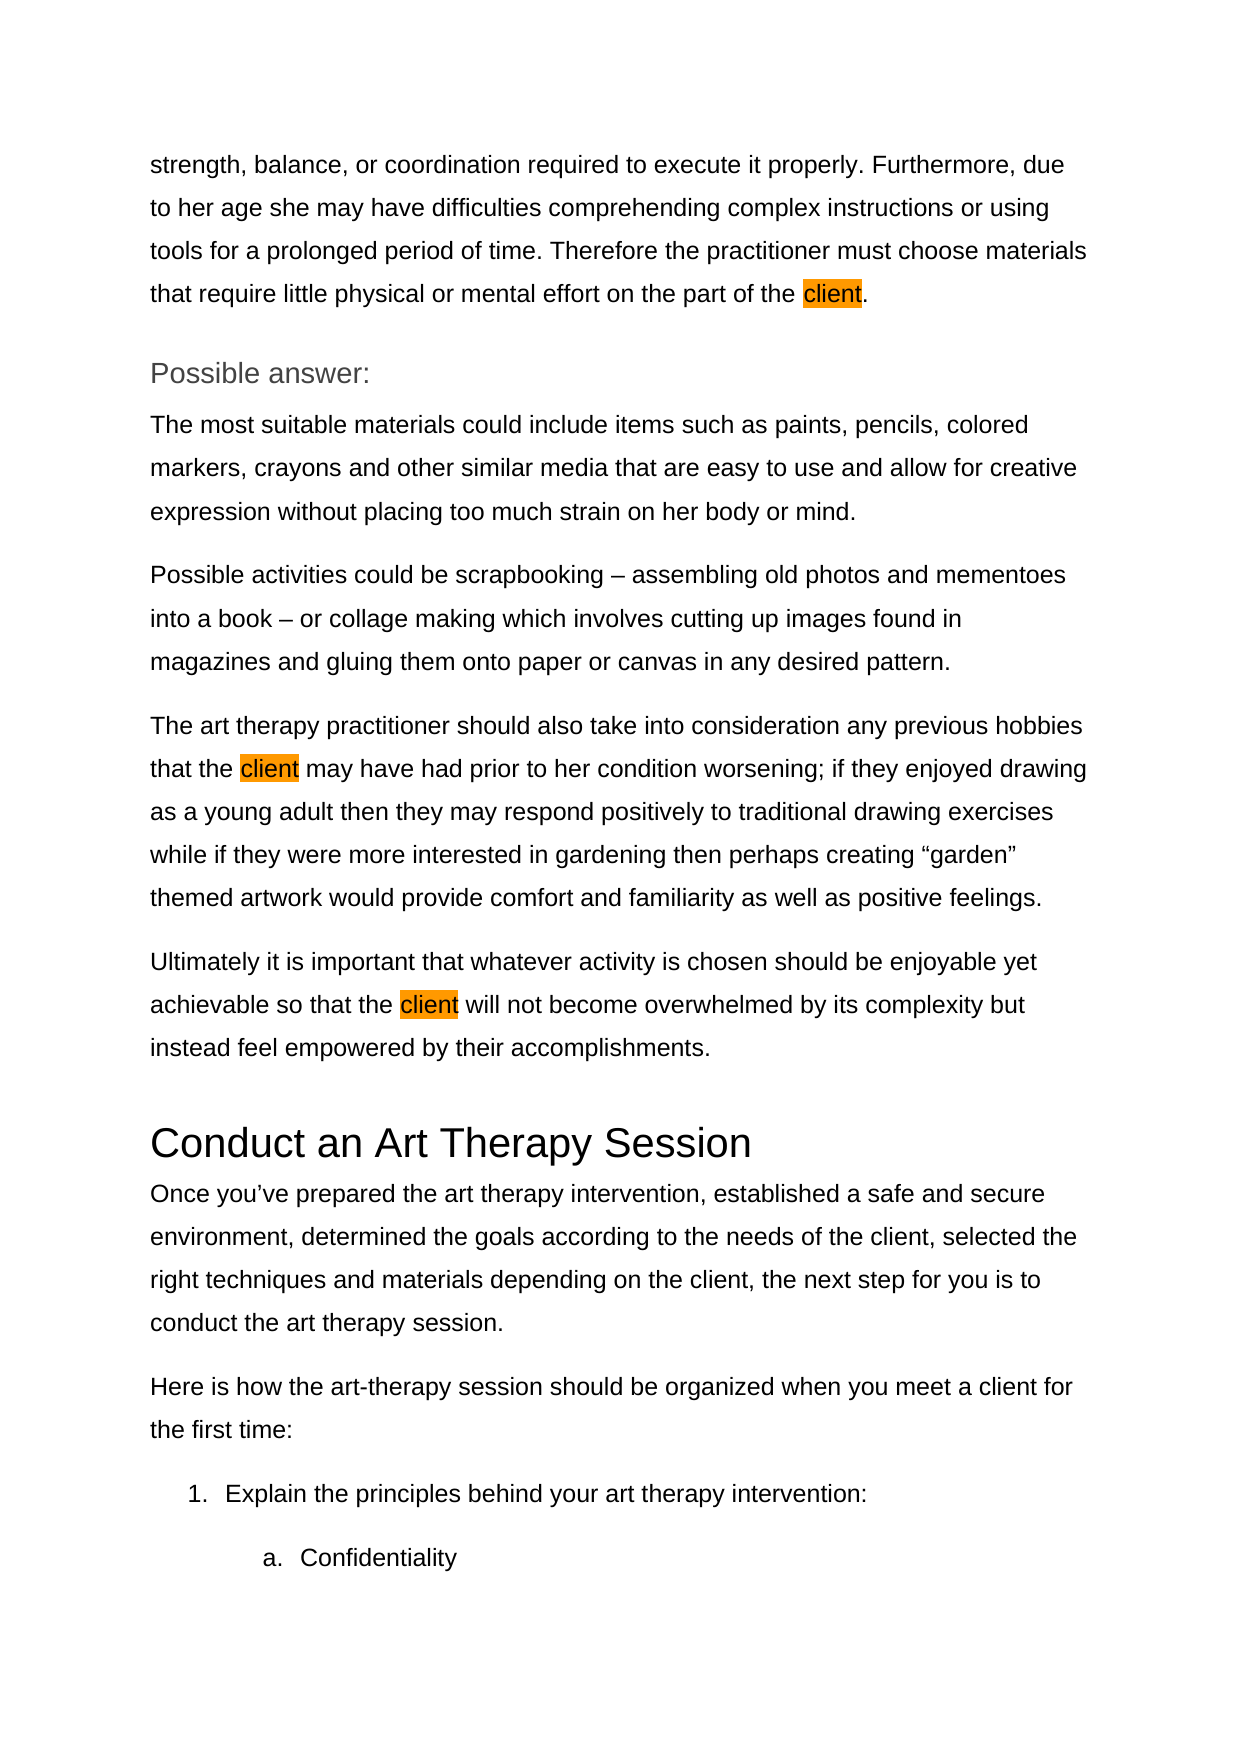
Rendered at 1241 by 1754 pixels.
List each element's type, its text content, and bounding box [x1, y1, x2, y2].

text Ultimately it is important that whatever activity is chosen should be enjoyable yet achievable so that the client will not become overwhelmed by its complexity but instead feel empowered by their accomplishments. [150, 947, 1090, 1062]
list Explain the principles behind your art therapy intervention: [187, 1479, 1090, 1508]
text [150, 150, 1090, 308]
subtitle Conduct an Art Therapy Session [150, 1118, 1090, 1166]
text Once you’ve prepared the art therapy intervention, established a safe and secure environment, determined the goals according to the needs of the client, selected the right techniques and materials depending on the client, the next step for you is to conduct the art therapy session. [150, 1178, 1090, 1337]
text Here is how the art-therapy session should be organized when you meet a client for the first time: [150, 1372, 1090, 1444]
text The art therapy practitioner should also take into consideration any previous hobbies that the client may have had prior to her condition worsening; if they enjoyed drawing as a young adult then they may respond positively to traditional drawing exercises while if they were more interested in gardening then perhaps creating “garden” themed artwork would provide comfort and familiarity as well as positive feelings. [150, 711, 1090, 912]
subtitle Possible answer: [150, 356, 1090, 389]
text Possible activities could be scrapbooking – assembling old photos and mementoes into a book – or collage making which involves cutting up images found in magazines and gluing them onto paper or canvas in any desired pattern. [150, 560, 1090, 675]
list Confidentiality [262, 1543, 1090, 1572]
text The most suitable materials could include items such as paints, pencils, colored markers, crayons and other similar media that are easy to use and allow for creative expression without placing too much strain on her body or mind. [150, 410, 1090, 525]
